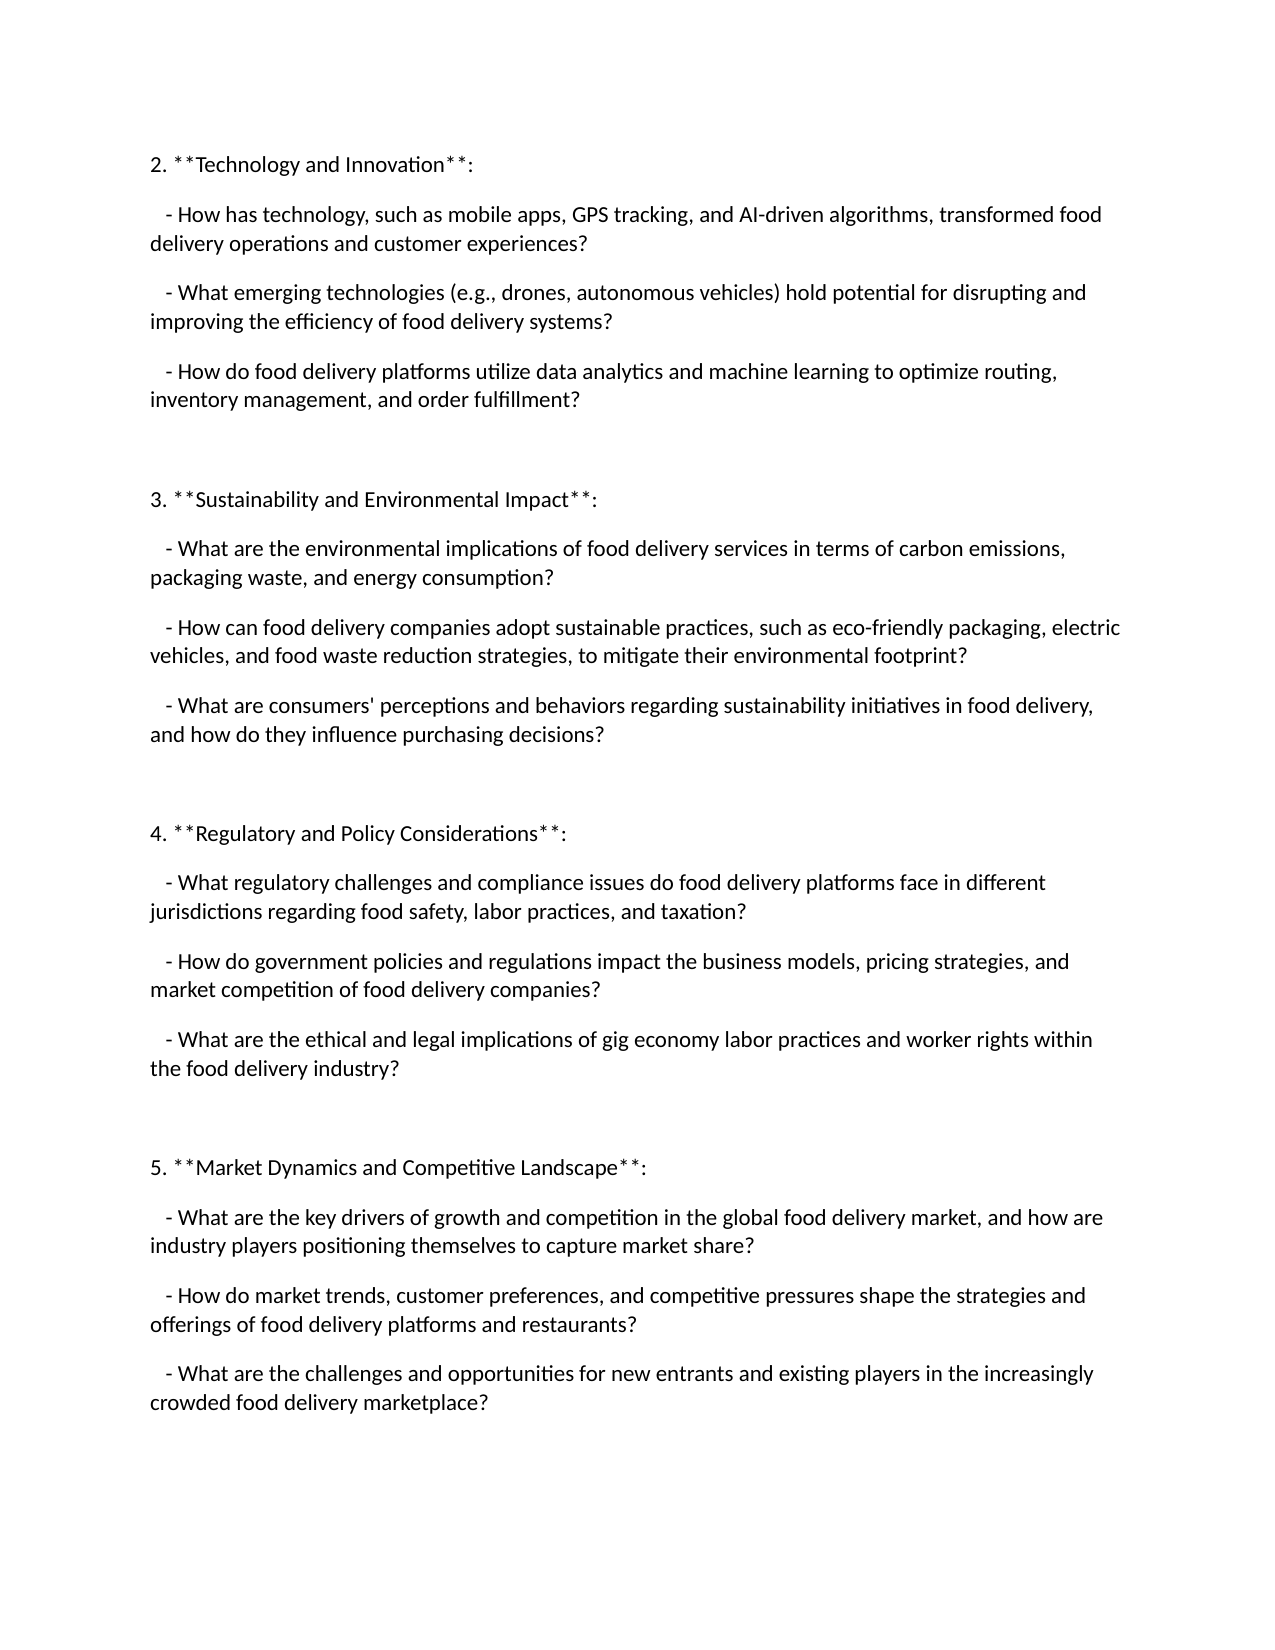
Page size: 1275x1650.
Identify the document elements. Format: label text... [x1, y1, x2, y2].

text 5. **Market Dynamics and Competitive Landscape**: [150, 1152, 1125, 1181]
text - What are the key drivers of growth and competition in the global food delivery market, and how are industry players positioning themselves to capture market share? [150, 1202, 1125, 1259]
text - What are the environmental implications of food delivery services in terms of carbon emissions, packaging waste, and energy consumption? [150, 534, 1125, 591]
text 3. **Sustainability and Environmental Impact**: [150, 484, 1125, 513]
text 4. **Regulatory and Policy Considerations**: [150, 818, 1125, 847]
text - How do government policies and regulations impact the business models, pricing strategies, and market competition of food delivery companies? [150, 946, 1125, 1004]
text - What are the ethical and legal implications of gig economy labor practices and worker rights within the food delivery industry? [150, 1024, 1125, 1082]
text - How has technology, such as mobile apps, GPS tracking, and AI-driven algorithms, transformed food delivery operations and customer experiences? [150, 199, 1125, 257]
text - How can food delivery companies adopt sustainable practices, such as eco-friendly packaging, electric vehicles, and food waste reduction strategies, to mitigate their environmental footprint? [150, 612, 1125, 669]
text - What are the challenges and opportunities for new entrants and existing players in the increasingly crowded food delivery marketplace? [150, 1359, 1125, 1416]
text - How do food delivery platforms utilize data analytics and machine learning to optimize routing, inventory management, and order fulfillment? [150, 356, 1125, 414]
text - What are consumers' perceptions and behaviors regarding sustainability initiatives in food delivery, and how do they influence purchasing decisions? [150, 690, 1125, 748]
text - What emerging technologies (e.g., drones, autonomous vehicles) hold potential for disrupting and improving the efficiency of food delivery systems? [150, 278, 1125, 335]
text 2. **Technology and Innovation**: [150, 150, 1125, 179]
text - How do market trends, customer preferences, and competitive pressures shape the strategies and offerings of food delivery platforms and restaurants? [150, 1280, 1125, 1338]
text - What regulatory challenges and compliance issues do food delivery platforms face in different jurisdictions regarding food safety, labor practices, and taxation? [150, 868, 1125, 925]
